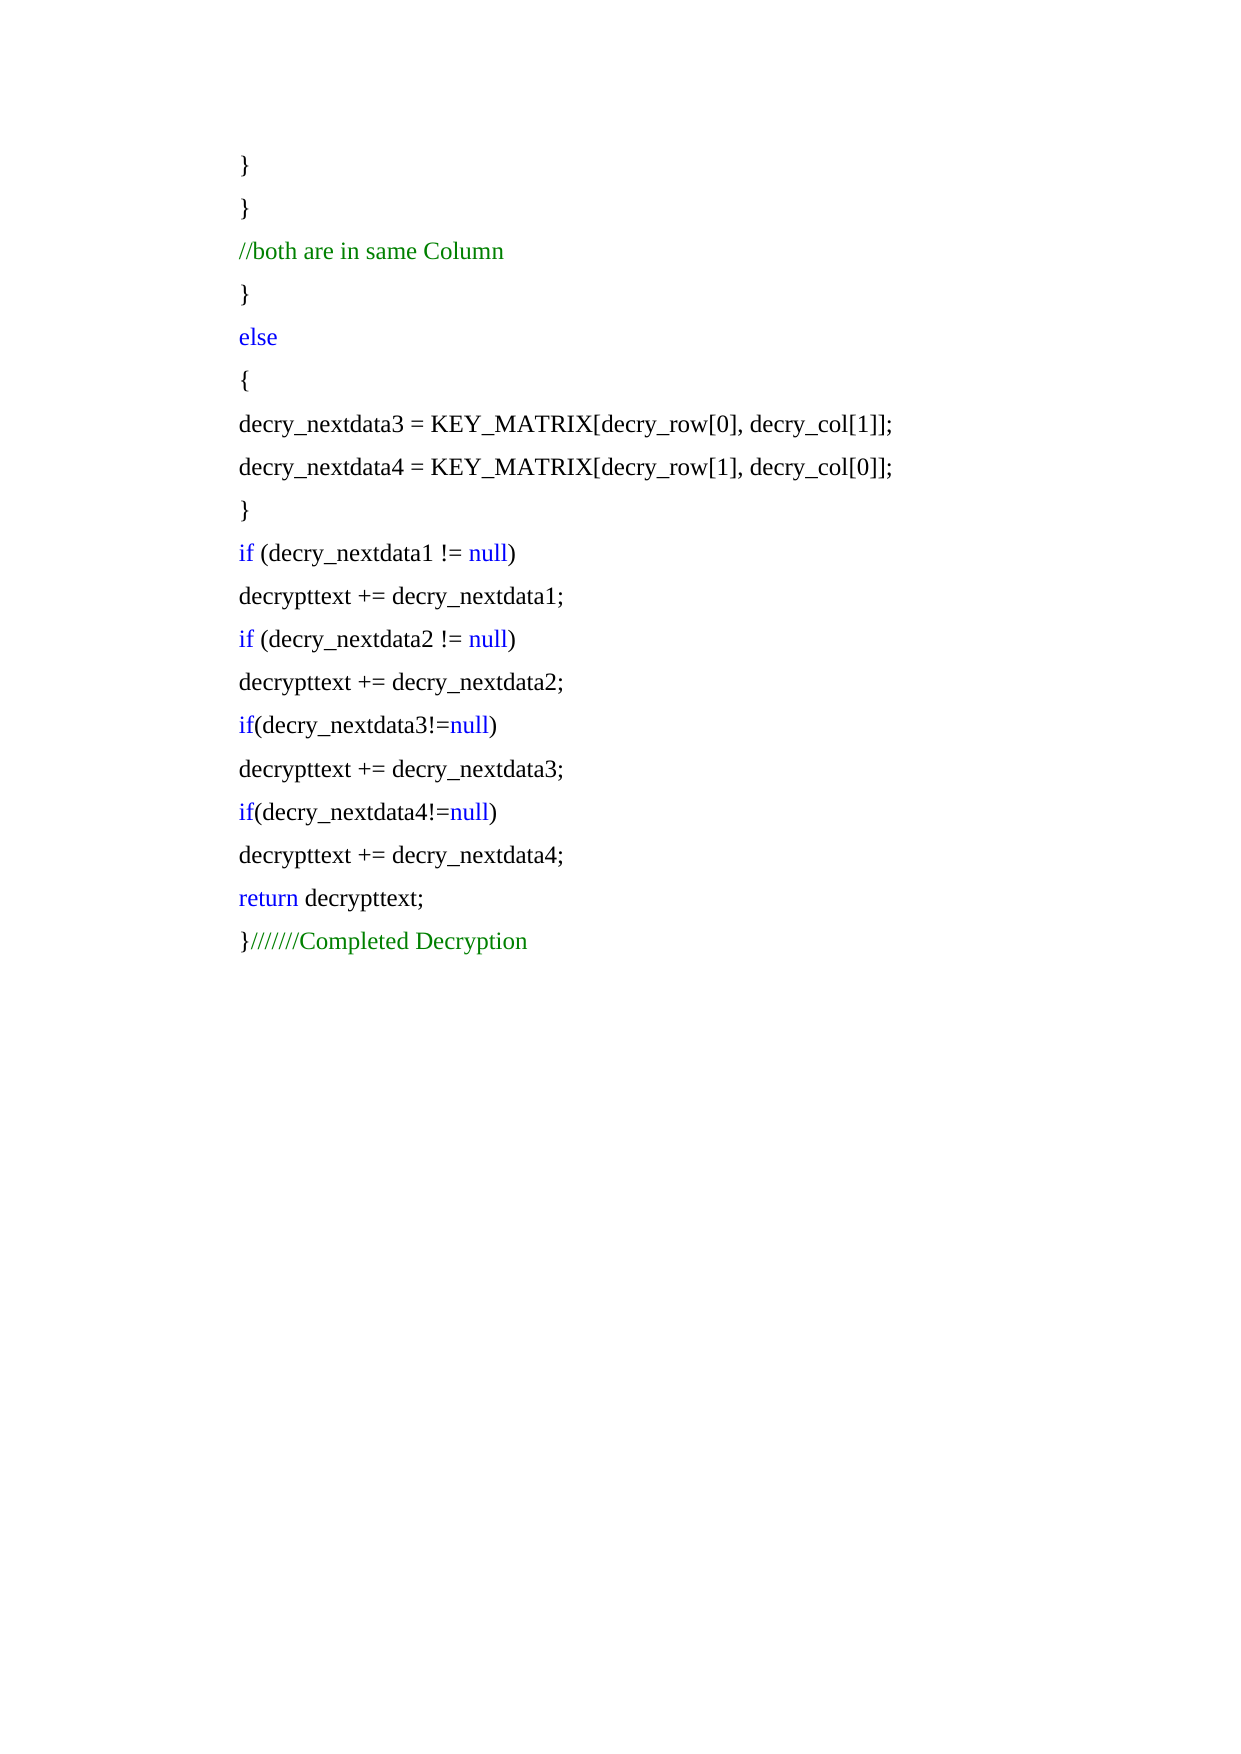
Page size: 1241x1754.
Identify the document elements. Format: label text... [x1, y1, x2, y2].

text decry_nextdata3 = KEY_MATRIX[decry_row[0], decry_col[1]]; [239, 409, 1090, 437]
text if(decry_nextdata3!=null) [239, 711, 1090, 739]
text } [239, 150, 1090, 179]
text //both are in same Column [239, 236, 1090, 265]
text }///////Completed Decryption [239, 926, 1090, 955]
text decrypttext += decry_nextdata2; [239, 667, 1090, 696]
text } [239, 495, 1090, 524]
text decry_nextdata4 = KEY_MATRIX[decry_row[1], decry_col[0]]; [239, 452, 1090, 481]
text if (decry_nextdata2 != null) [239, 624, 1090, 653]
text decrypttext += decry_nextdata3; [239, 754, 1090, 782]
text } [239, 193, 1090, 222]
text if(decry_nextdata4!=null) [239, 797, 1090, 826]
text if (decry_nextdata1 != null) [239, 538, 1090, 567]
text } [239, 279, 1090, 308]
text else [239, 322, 1090, 351]
text decrypttext += decry_nextdata4; [239, 840, 1090, 869]
text decrypttext += decry_nextdata1; [239, 581, 1090, 610]
text { [239, 366, 1090, 394]
text return decrypttext; [239, 883, 1090, 912]
